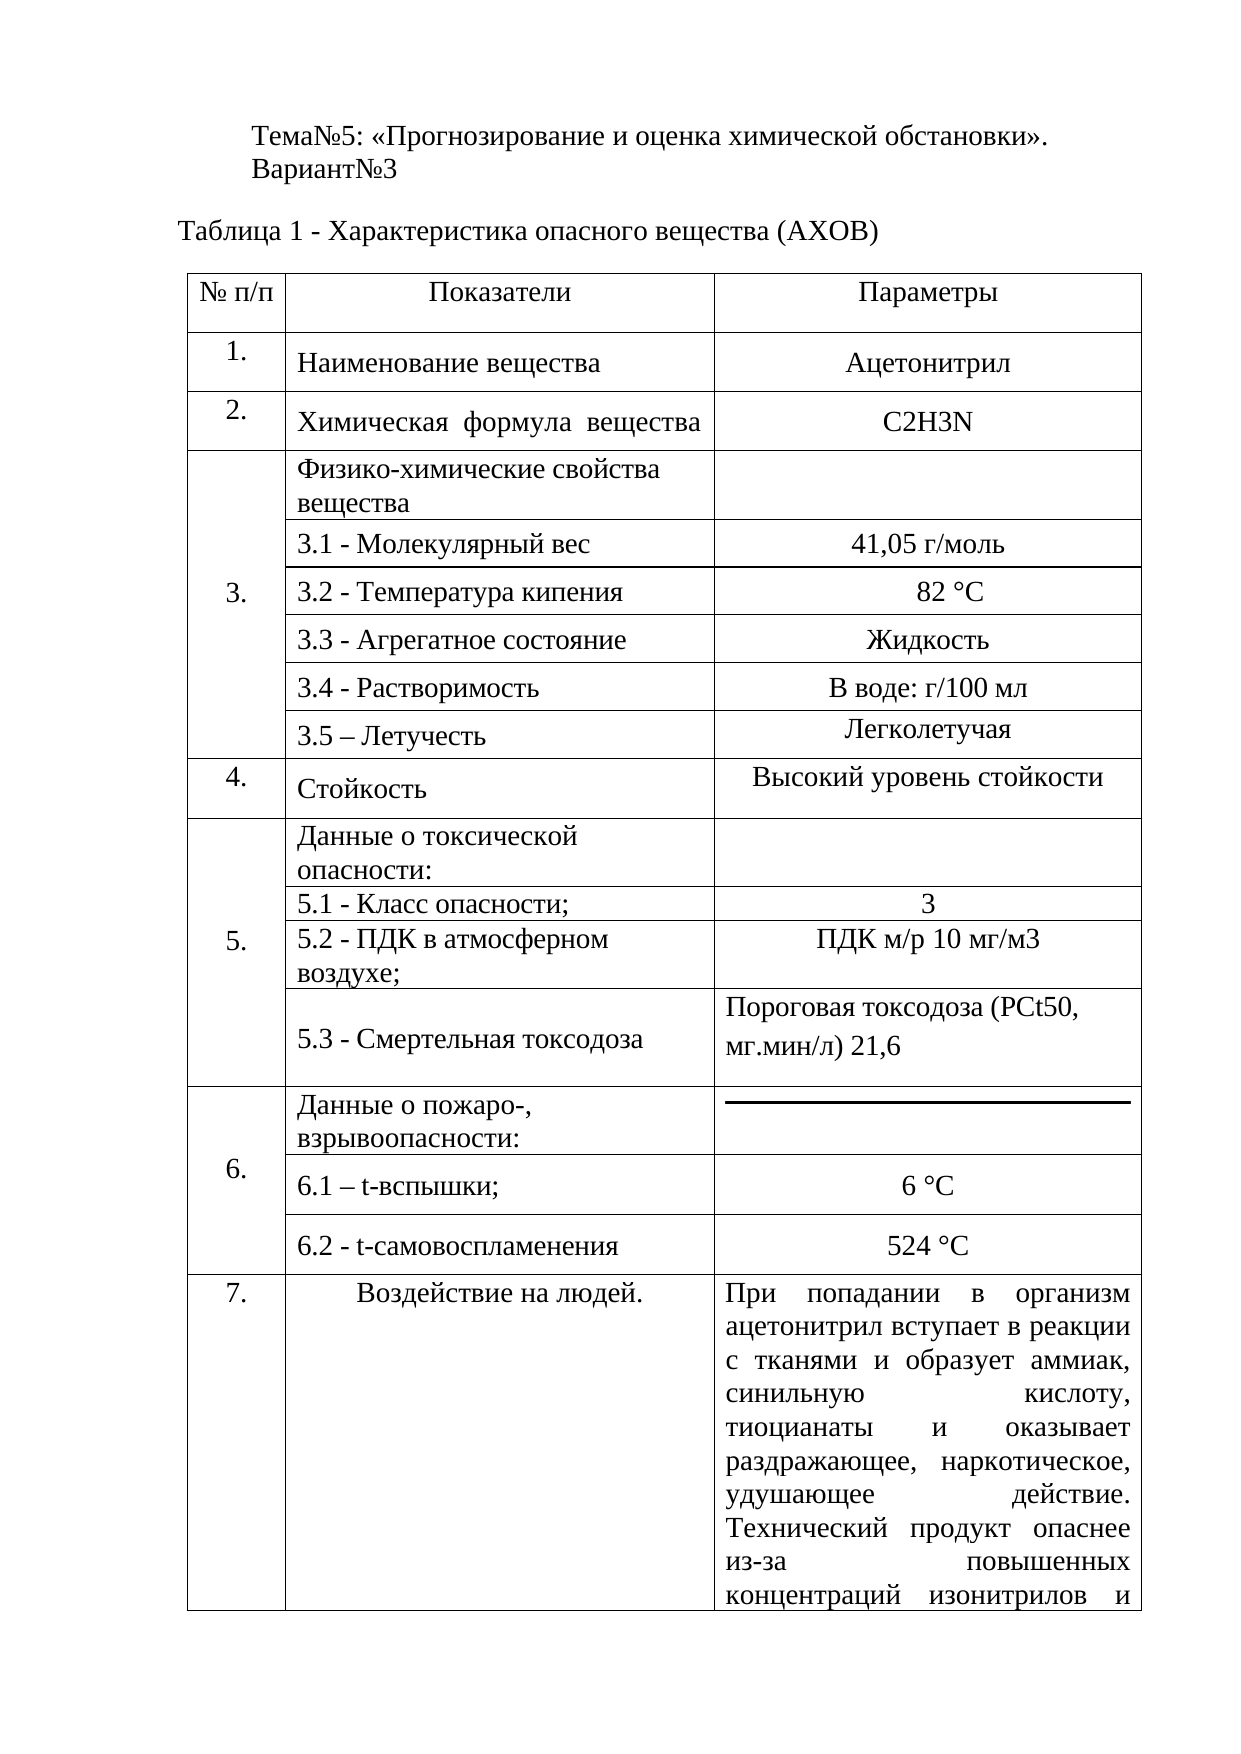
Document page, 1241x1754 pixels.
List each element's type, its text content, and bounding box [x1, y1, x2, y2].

table_cell 5.1 - Класс опасности; [286, 887, 714, 920]
table_cell Жидкость [715, 615, 1141, 662]
table_cell Химическая формула вещества [286, 392, 714, 450]
table_cell 3 [715, 887, 1141, 920]
table_cell 524 °C [715, 1215, 1141, 1274]
table_cell 3.5 – Летучесть [286, 711, 714, 758]
table_header № п/п [188, 274, 285, 332]
table_cell Данные о токсической опасности: [286, 819, 714, 886]
table_cell 4. [188, 759, 285, 817]
table_cell Физико-химические свойства вещества [286, 451, 714, 518]
table_cell 3.3 - Агрегатное состояние [286, 615, 714, 662]
table_cell 3.2 - Температура кипения [286, 568, 714, 614]
table_cell 5. [188, 819, 285, 1086]
table_header Параметры [715, 274, 1141, 332]
table_cell [715, 451, 1141, 518]
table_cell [715, 1275, 1141, 1610]
table_cell 6.2 - t-самовоспламенения [286, 1215, 714, 1274]
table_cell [286, 1275, 714, 1610]
text Тема№5: «Прогнозирование и оценка химической обстановки». [177, 118, 1152, 152]
table_header Показатели [286, 274, 714, 332]
table_cell 3.4 - Растворимость [286, 663, 714, 710]
table_cell 6. [188, 1087, 285, 1274]
table_cell В воде: г/100 мл [715, 663, 1141, 710]
table_cell 7. [188, 1275, 285, 1610]
table_cell 2. [188, 392, 285, 450]
table_cell Ацетонитрил [715, 333, 1141, 391]
table_cell Стойкость [286, 759, 714, 817]
table_cell 6 °C [715, 1155, 1141, 1214]
table_cell Пороговая токсодоза (PCt50, мг.мин/л) 21,6 [715, 989, 1141, 1086]
table_cell 41,05 г/моль [715, 520, 1141, 566]
table_cell Наименование вещества [286, 333, 714, 391]
table_cell [715, 1087, 1141, 1154]
table_cell Высокий уровень стойкости [715, 759, 1141, 817]
table_cell 5.3 - Смертельная токсодоза [286, 989, 714, 1086]
table_cell C2H3N [715, 392, 1141, 450]
table_cell ПДК м/р 10 мг/м3 [715, 921, 1141, 988]
table_cell 5.2 - ПДК в атмосферном воздухе; [286, 921, 714, 988]
table_cell Легколетучая [715, 711, 1141, 758]
table_cell 82 °C [715, 568, 1141, 614]
table_cell 3.1 - Молекулярный вес [286, 520, 714, 566]
table_cell 1. [188, 333, 285, 391]
text Вариант№3 [177, 152, 1152, 185]
table_cell 3. [188, 451, 285, 758]
table_cell 6.1 – t-вспышки; [286, 1155, 714, 1214]
table_cell Данные о пожаро-, взрывоопасности: [286, 1087, 714, 1154]
table_cell [715, 819, 1141, 886]
text Таблица 1 - Характеристика опасного вещества (АХОВ) [177, 213, 1152, 247]
